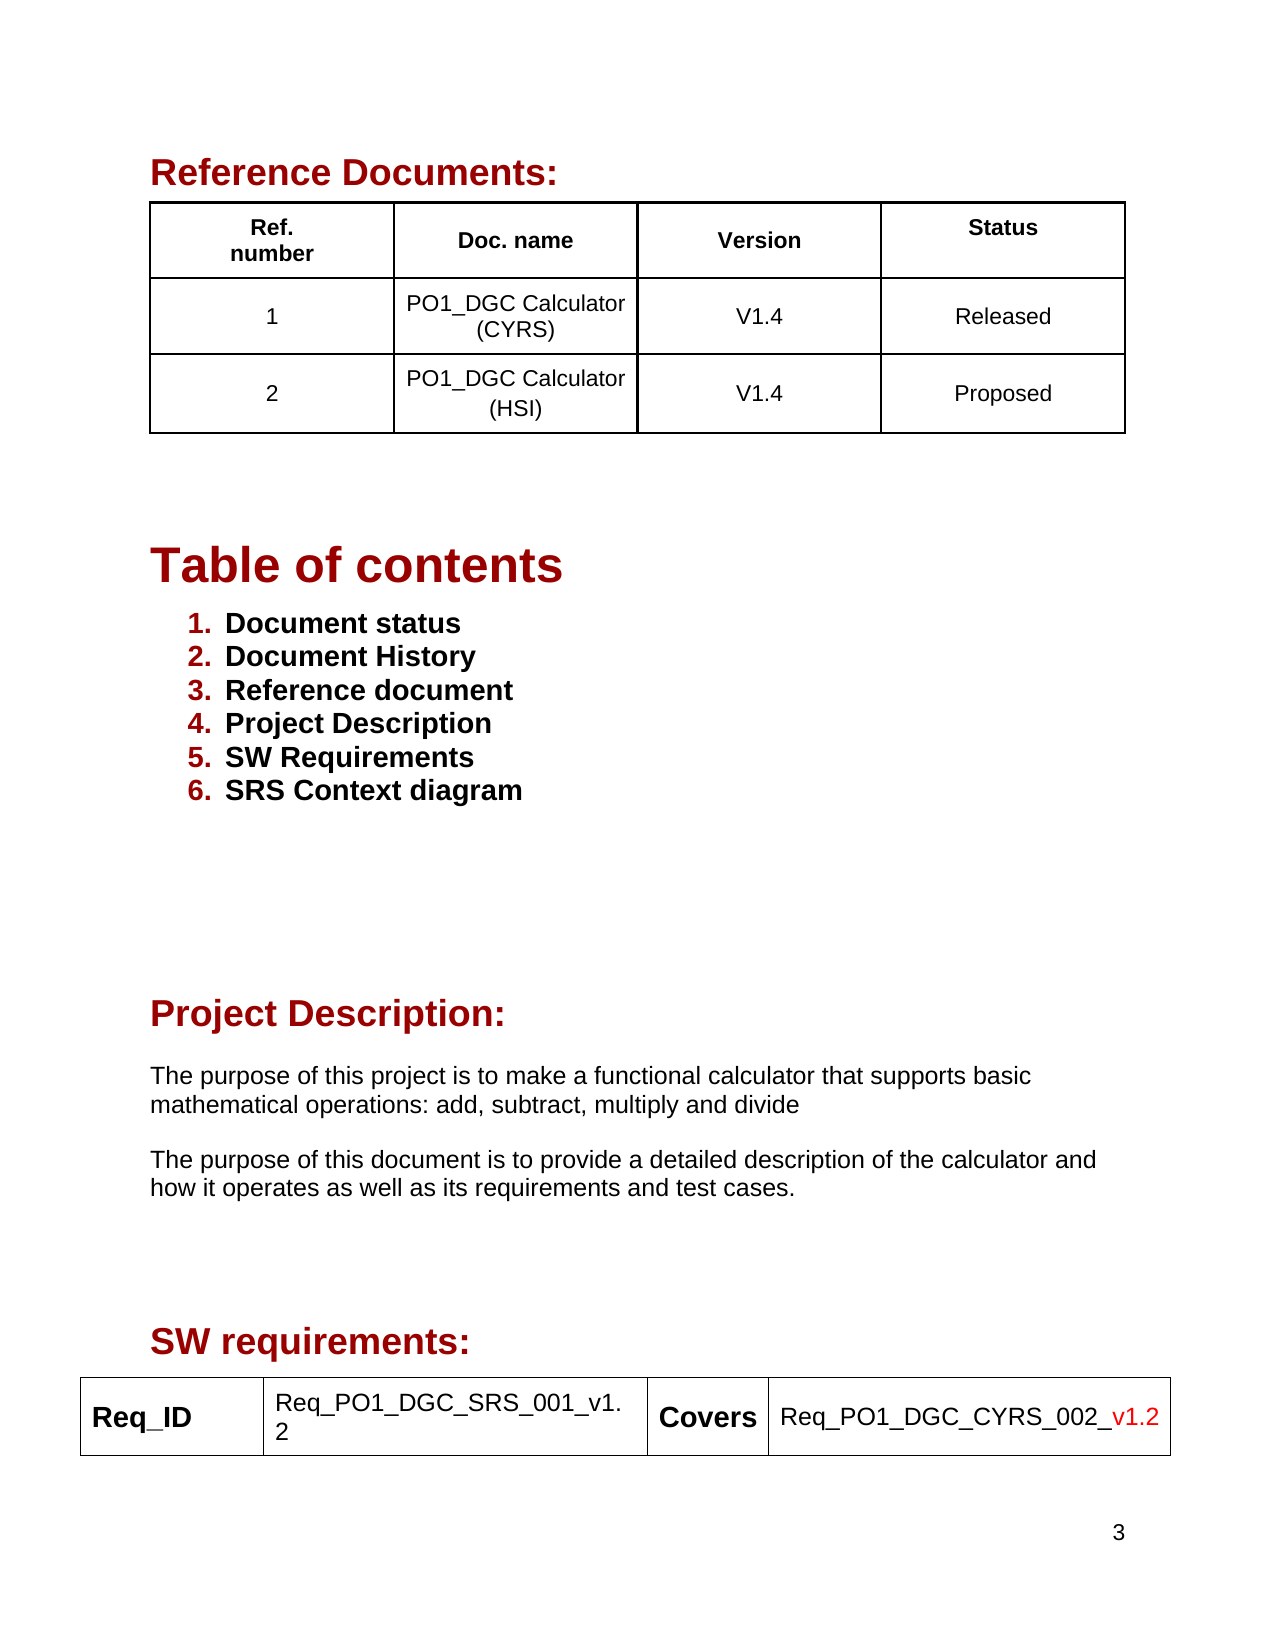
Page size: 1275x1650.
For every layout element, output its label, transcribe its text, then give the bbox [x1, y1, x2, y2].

table_header Version [639, 204, 880, 277]
table_header Ref. number [151, 204, 393, 277]
table_cell V1.4 [639, 279, 880, 353]
table_cell PO1_DGC Calculator (HSI) [395, 355, 636, 432]
table_header Covers [648, 1378, 768, 1455]
table_header Doc. name [395, 204, 636, 277]
table_cell PO1_DGC Calculator (CYRS) [395, 279, 636, 353]
subtitle Reference Documents: [150, 150, 1125, 193]
table_header Req_ID [81, 1378, 263, 1455]
table_cell 2 [151, 355, 393, 432]
text The purpose of this document is to provide a detailed description of the calculator and how it operates as well as its requirements and test cases. [150, 1145, 1125, 1202]
text The purpose of this project is to make a functional calculator that supports basic mathematical operations: add, subtract, multiply and divide [150, 1061, 1125, 1118]
table_cell Proposed [882, 355, 1124, 432]
table_cell 1 [151, 279, 393, 353]
table_header Status [882, 204, 1124, 277]
table_cell Released [882, 279, 1124, 353]
subtitle SW requirements: [150, 1319, 1125, 1362]
table_cell V1.4 [639, 355, 880, 432]
table_header Req_PO1_DGC_CYRS_002_v1.2 [769, 1378, 1170, 1455]
table_header Req_PO1_DGC_SRS_001_v1.2 [264, 1378, 647, 1455]
text Project Description: [150, 965, 1125, 1034]
